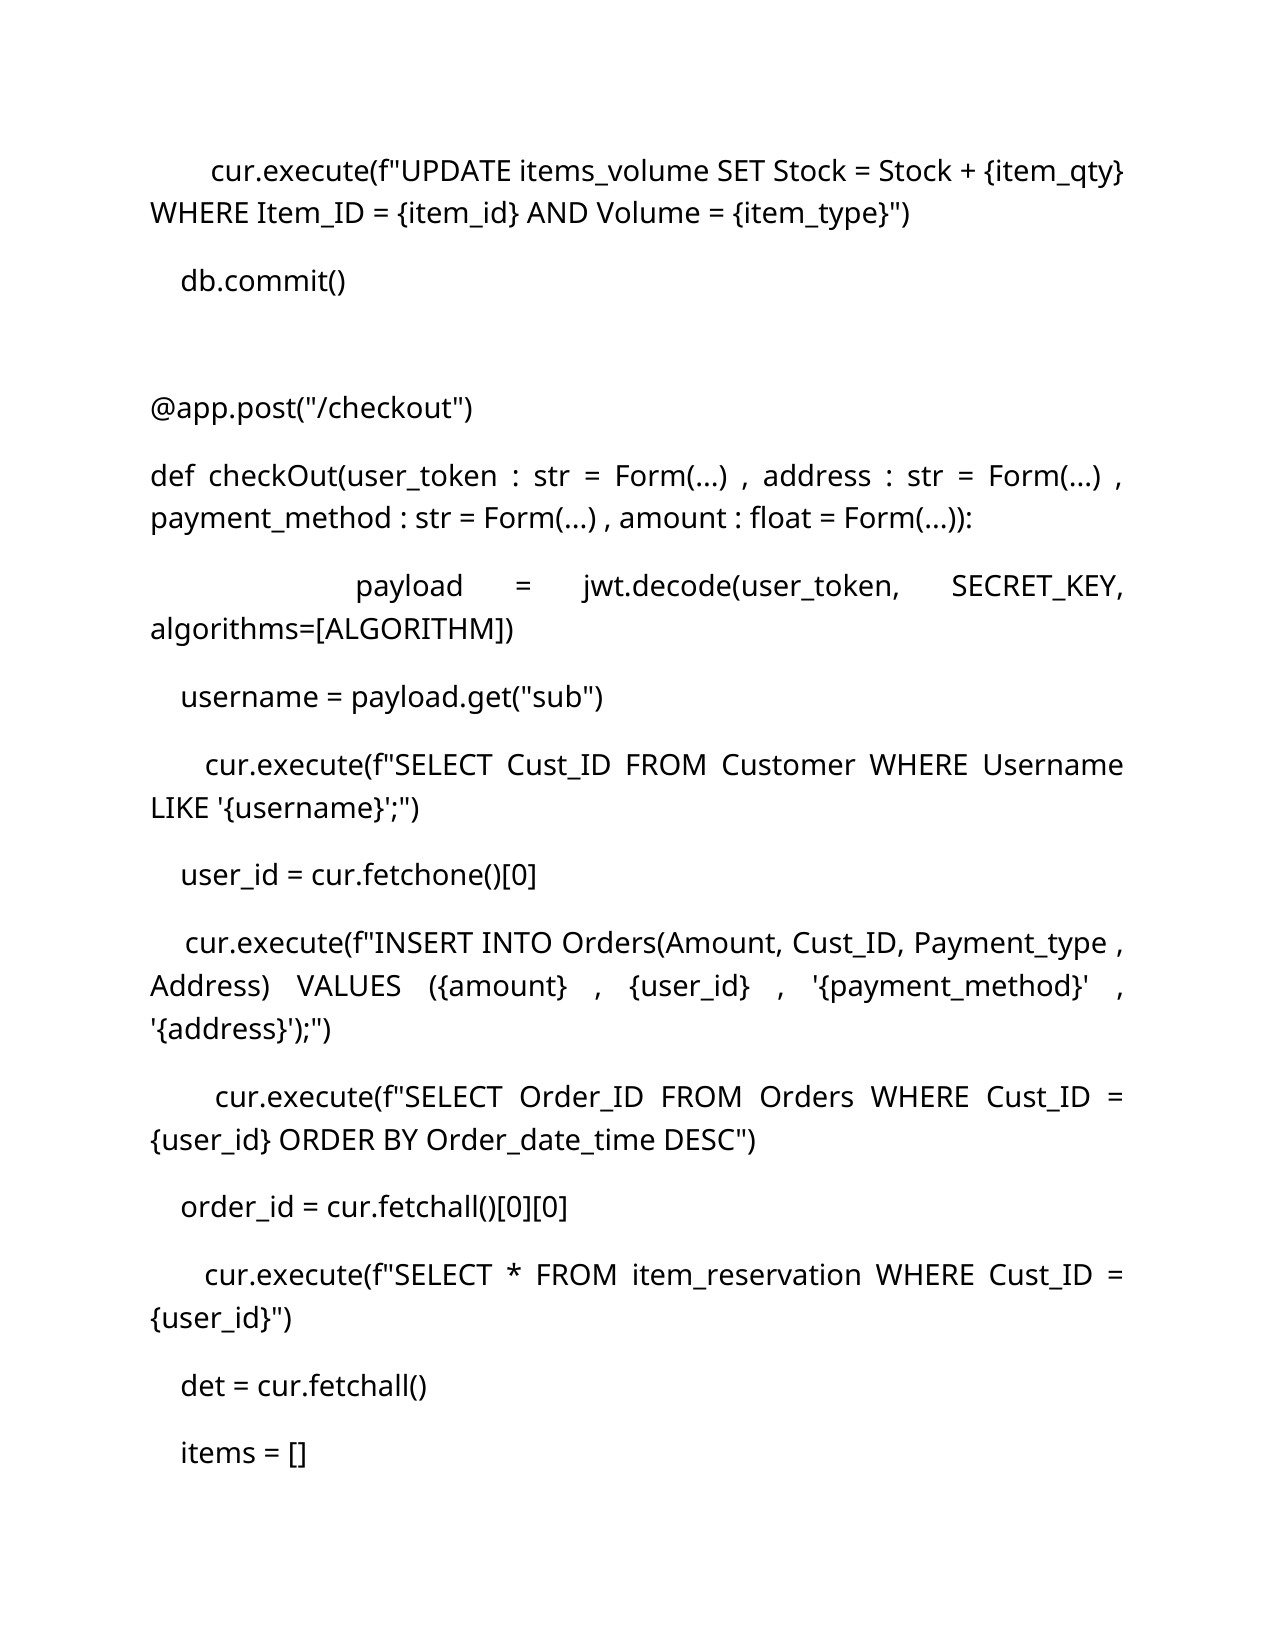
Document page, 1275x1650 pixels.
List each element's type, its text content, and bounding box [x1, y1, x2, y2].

text username = payload.get("sub") [150, 676, 1125, 716]
text order_id = cur.fetchall()[0][0] [150, 1187, 1125, 1226]
text cur.execute(f"INSERT INTO Orders(Amount, Cust_ID, Payment_type , Address) VALUES ({amount} , {user_id} , '{payment_method}' , '{address}');") [150, 922, 1125, 1048]
text cur.execute(f"SELECT Order_ID FROM Orders WHERE Cust_ID = {user_id} ORDER BY Order_date_time DESC") [150, 1076, 1125, 1158]
text cur.execute(f"UPDATE items_volume SET Stock = Stock + {item_qty} WHERE Item_ID = {item_id} AND Volume = {item_type}") [150, 150, 1125, 232]
text user_id = cur.fetchone()[0] [150, 855, 1125, 894]
text items = [] [150, 1433, 1125, 1472]
text db.commit() [150, 261, 1125, 300]
text payload = jwt.decode(user_token, SECRET_KEY, algorithms=[ALGORITHM]) [150, 566, 1125, 648]
text @app.post("/checkout") [150, 387, 1125, 427]
text cur.execute(f"SELECT Cust_ID FROM Customer WHERE Username LIKE '{username}';") [150, 744, 1125, 827]
text def checkOut(user_token : str = Form(...) , address : str = Form(...) , payment_method : str = Form(...) , amount : float = Form(...)): [150, 455, 1125, 537]
text cur.execute(f"SELECT * FROM item_reservation WHERE Cust_ID = {user_id}") [150, 1254, 1125, 1337]
text det = cur.fetchall() [150, 1365, 1125, 1405]
